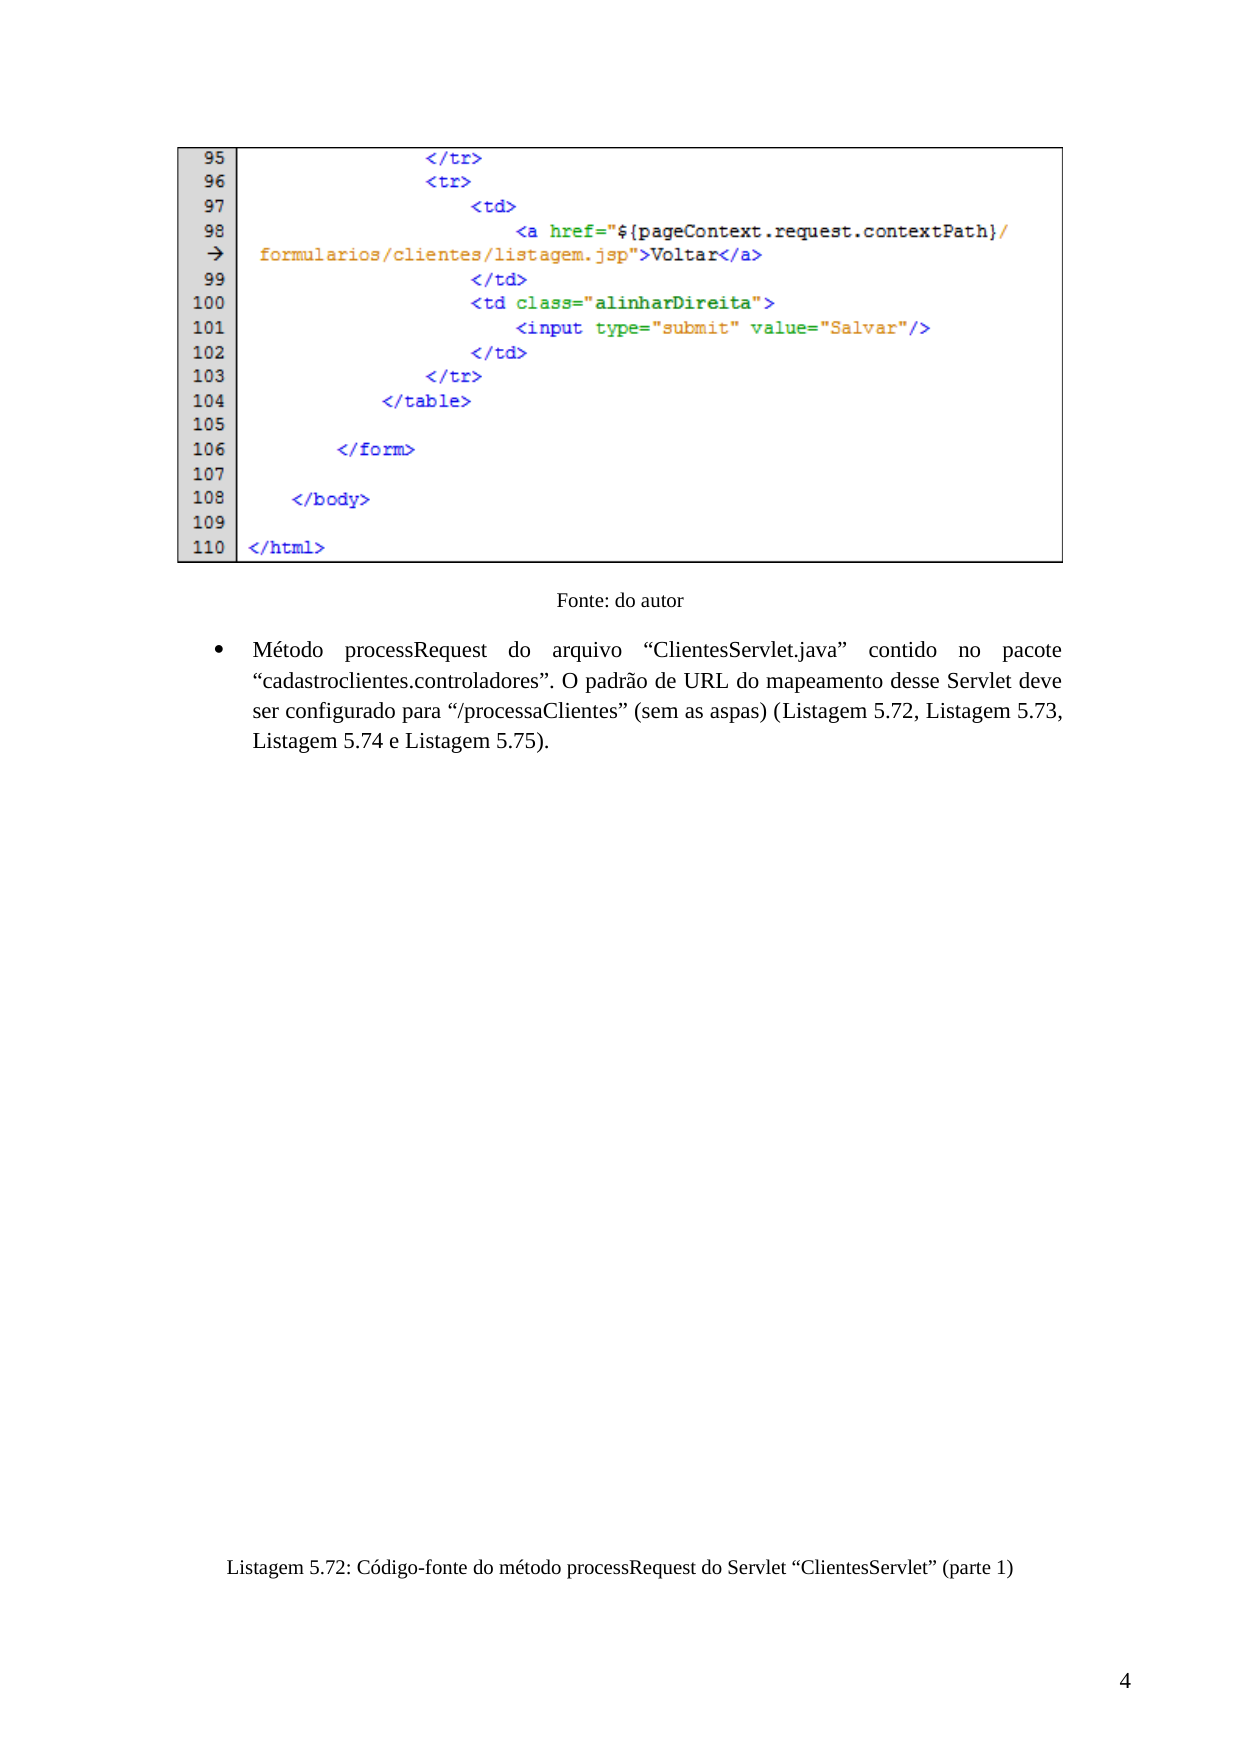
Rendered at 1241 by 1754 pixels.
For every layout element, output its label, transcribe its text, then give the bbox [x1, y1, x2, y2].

picture [177, 147, 1063, 563]
text Fonte: do autor [177, 587, 1063, 612]
